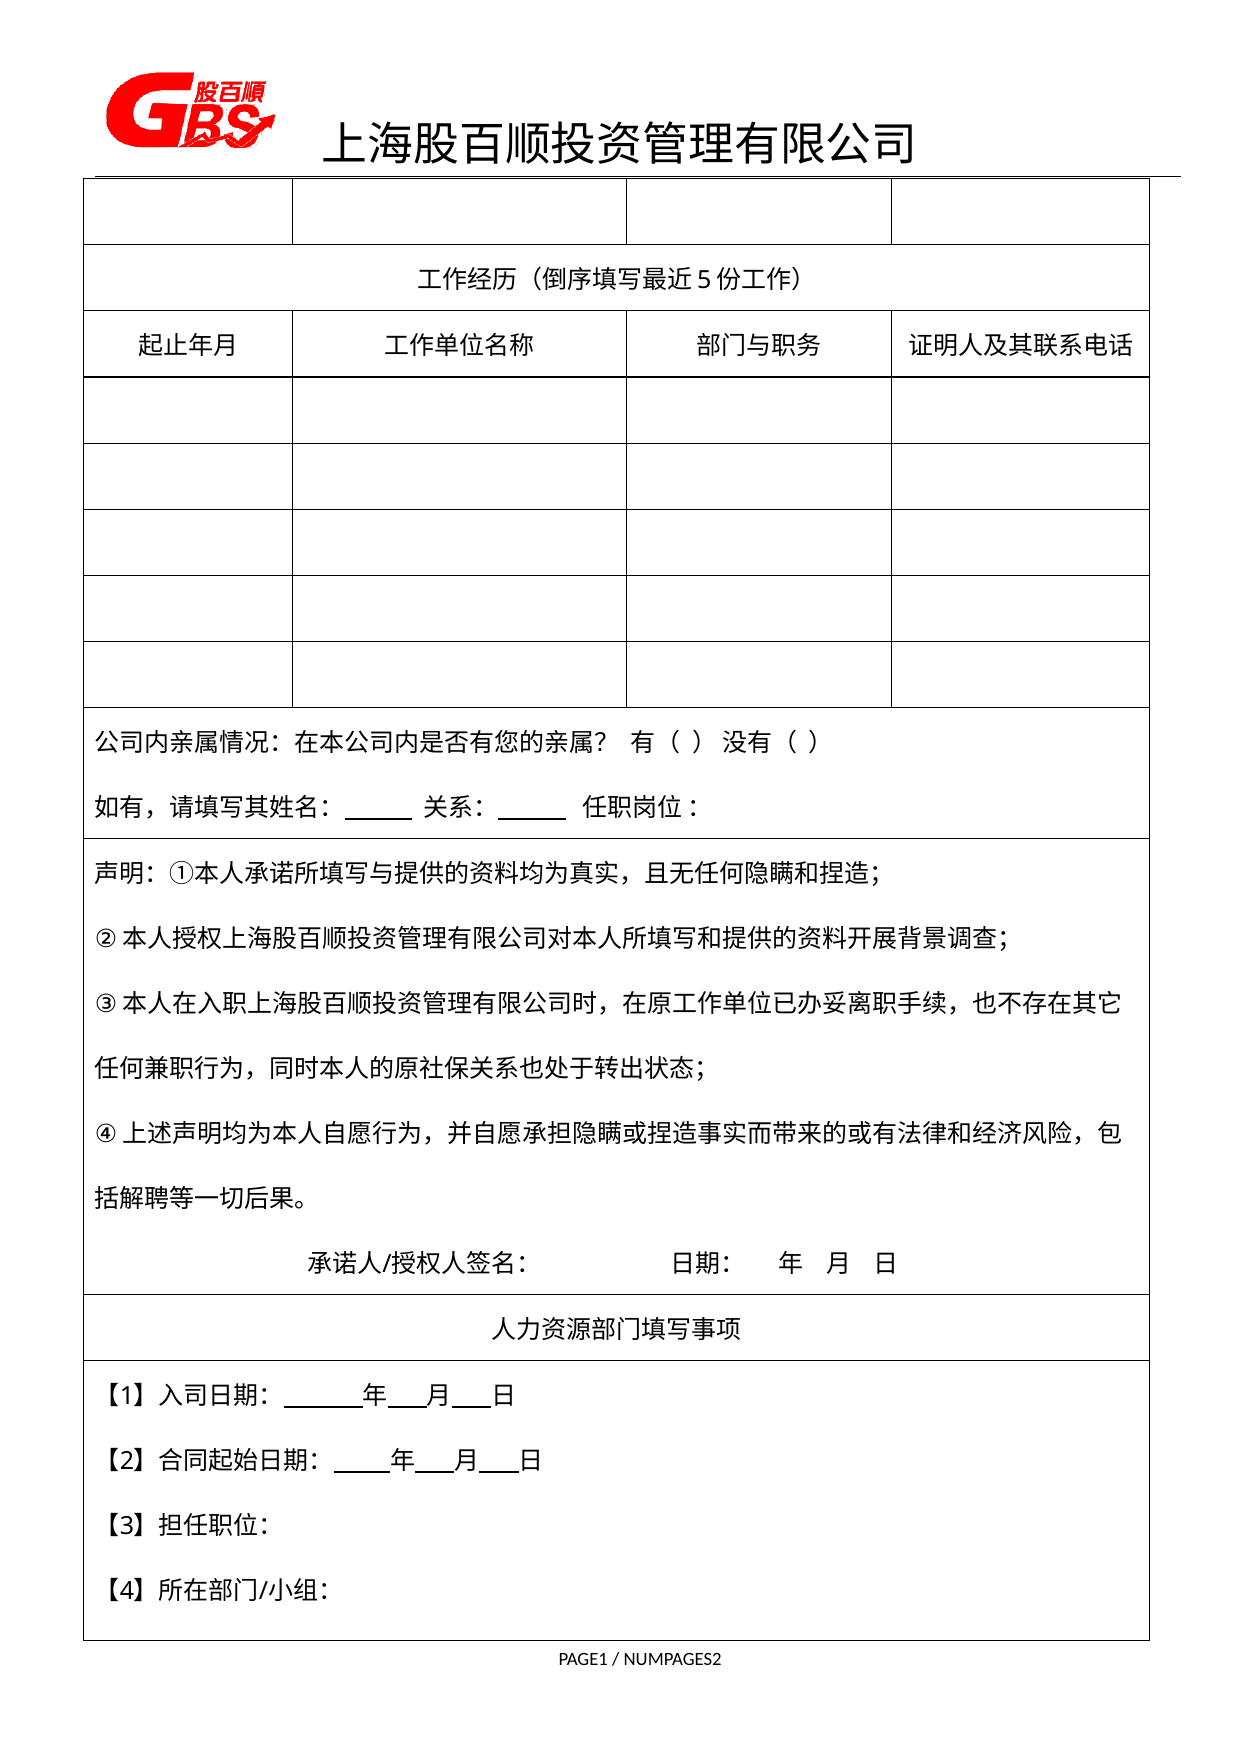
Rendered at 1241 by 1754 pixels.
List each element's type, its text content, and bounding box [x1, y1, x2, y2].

table_cell [892, 179, 1149, 244]
table_cell 声明：①本人承诺所填写与提供的资料均为真实，且无任何隐瞒和捏造； ②本人授权上海股百顺投资管理有限公司对本人所填写和提供的资料开展背景调查； ③本人在入职上海股百顺投资管理有限公司时，在原工作单位已办妥离职手续，也不存在其它任何兼职行为，同时本人的原社保关系也处于转出状态； ④上述声明均为本人自愿行为，并自愿承担隐瞒或捏造事实而带来的或有法律和经济风险，包括解聘等一切后果。 承诺人/授权人签名： 日期： 年 月 日 [84, 839, 1149, 1294]
table_cell [627, 510, 891, 574]
table_cell 证明人及其联系电话 [892, 311, 1149, 376]
table_cell 【1】入司日期： 年 月 日 【2】合同起始日期： 年 月 日 【3】担任职位： 【4】所在部门/小组： 【5】内部推荐人：□无 □有： 【5】薪酬与福利： 试用期薪资： 元/月；其中，试用期 个月 转正后薪资： 元/月 其它福利待遇： 行政人事部门负责人签字： 日期： [84, 1361, 1149, 1640]
table_cell 部门与职务 [627, 311, 891, 376]
table_cell 公司内亲属情况：在本公司内是否有您的亲属？ 有（ ） 没有（ ） 如有，请填写其姓名： 关系： 任职岗位 ： [84, 708, 1149, 838]
table_cell [84, 378, 292, 442]
table_cell [892, 510, 1149, 574]
picture [94, 59, 281, 161]
table_cell [892, 444, 1149, 508]
table_cell [627, 576, 891, 641]
table_cell [627, 444, 891, 508]
table_cell 人力资源部门填写事项 [84, 1295, 1149, 1360]
table_cell [293, 444, 626, 508]
table_cell [84, 642, 292, 707]
table_cell [892, 378, 1149, 442]
table_cell [84, 444, 292, 508]
table_cell [293, 179, 626, 244]
table_cell 工作单位名称 [293, 311, 626, 376]
table_cell [84, 576, 292, 641]
table_cell [627, 179, 891, 244]
table_cell 起止年月 [84, 311, 292, 376]
table_cell [892, 576, 1149, 641]
table_cell [627, 642, 891, 707]
table_cell [293, 510, 626, 574]
table_cell 工作经历（倒序填写最近5份工作） [84, 245, 1149, 310]
table_cell [293, 378, 626, 442]
table_cell [293, 576, 626, 641]
table_cell [627, 378, 891, 442]
table_cell [84, 510, 292, 574]
table_cell [84, 179, 292, 244]
table_cell [293, 642, 626, 707]
table_cell [892, 642, 1149, 707]
